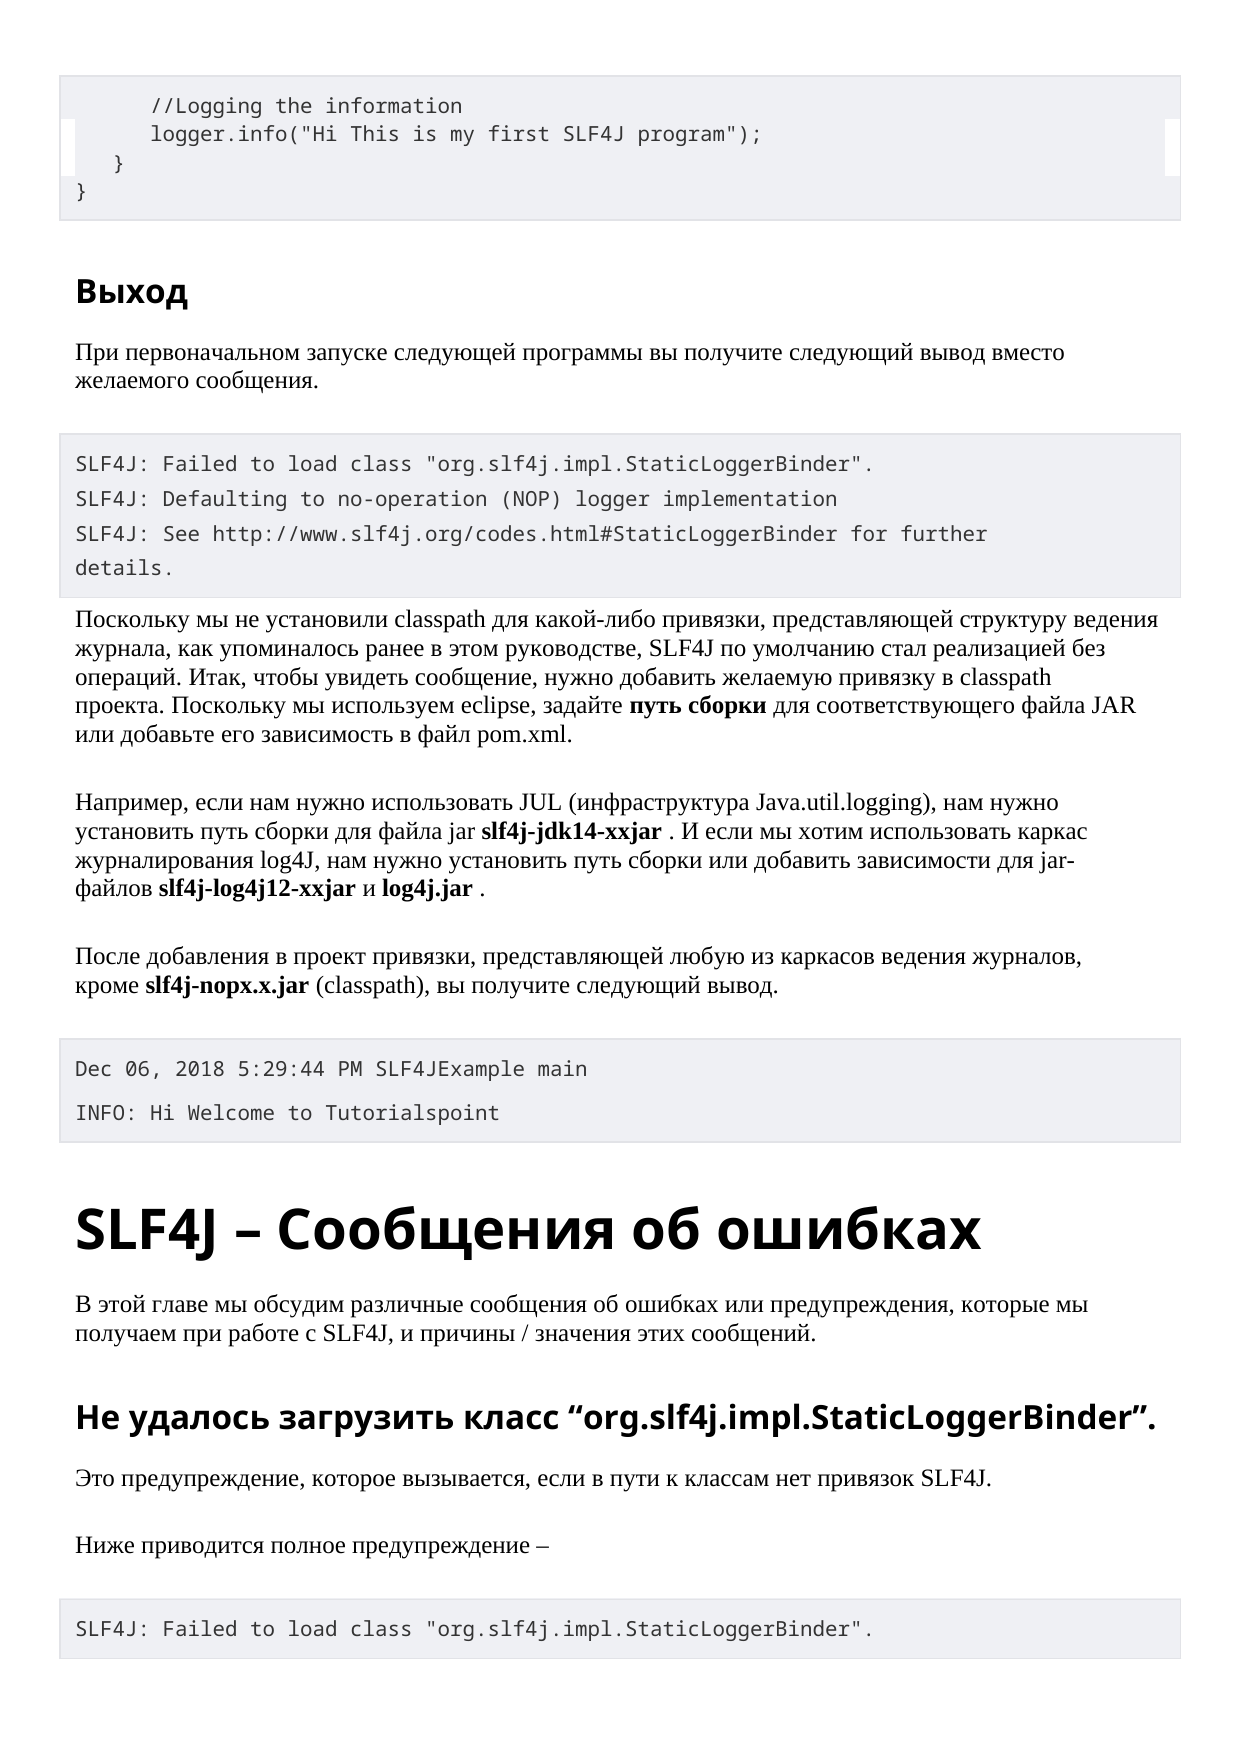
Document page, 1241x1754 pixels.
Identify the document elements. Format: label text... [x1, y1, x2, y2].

text Выход [75, 268, 1165, 313]
text Поскольку мы не установили classpath для какой-либо привязки, представляющей структуру ведения журнала, как упоминалось ранее в этом руководстве, SLF4J по умолчанию стал реализацией без операций. Итак, чтобы увидеть сообщение, нужно добавить желаемую привязку в classpath проекта. Поскольку мы используем eclipse, задайте путь сборки для соответствующего файла JAR или добавьте его зависимость в файл pom.xml. [75, 604, 1165, 748]
text SLF4J: Defaulting to no-operation (NOP) logger implementation [61, 468, 1180, 503]
text INFO: Hi Welcome to Tutorialspoint [61, 1082, 1180, 1141]
text SLF4J: See http://www.slf4j.org/codes.html#StaticLoggerBinder for further [61, 503, 1180, 537]
text SLF4J – Сообщения об ошибках [75, 1189, 1165, 1266]
text details. [61, 537, 1180, 597]
text Ниже приводится полное предупреждение – [75, 1531, 1165, 1559]
text SLF4J: Failed to load class "org.slf4j.impl.StaticLoggerBinder". [61, 1600, 1180, 1658]
text Например, если нам нужно использовать JUL (инфраструктура Java.util.logging), нам нужно установить путь сборки для файла jar slf4j-jdk14-xxjar . И если мы хотим использовать каркас журналирования log4J, нам нужно установить путь сборки или добавить зависимости для jar-файлов slf4j-log4j12-xxjar и log4j.jar . [75, 787, 1165, 902]
text В этой главе мы обсудим различные сообщения об ошибках или предупреждения, которые мы получаем при работе с SLF4J, и причины / значения этих сообщений. [75, 1289, 1165, 1347]
text logger.info("Hi This is my first SLF4J program"); [75, 119, 1165, 148]
text //Logging the information [61, 77, 1180, 119]
text После добавления в проект привязки, представляющей любую из каркасов ведения журналов, кроме slf4j-nopx.x.jar (classpath), вы получите следующий вывод. [75, 941, 1165, 999]
text Это предупреждение, которое вызывается, если в пути к классам нет привязок SLF4J. [75, 1463, 1165, 1492]
text Dec 06, 2018 5:29:44 PM SLF4JExample main [61, 1040, 1180, 1082]
text При первоначальном запуске следующей программы вы получите следующий вывод вместо желаемого сообщения. [75, 337, 1165, 394]
text } [61, 160, 1180, 219]
text Не удалось загрузить класс “org.slf4j.impl.StaticLoggerBinder”. [75, 1394, 1165, 1439]
text SLF4J: Failed to load class "org.slf4j.impl.StaticLoggerBinder". [61, 435, 1180, 468]
